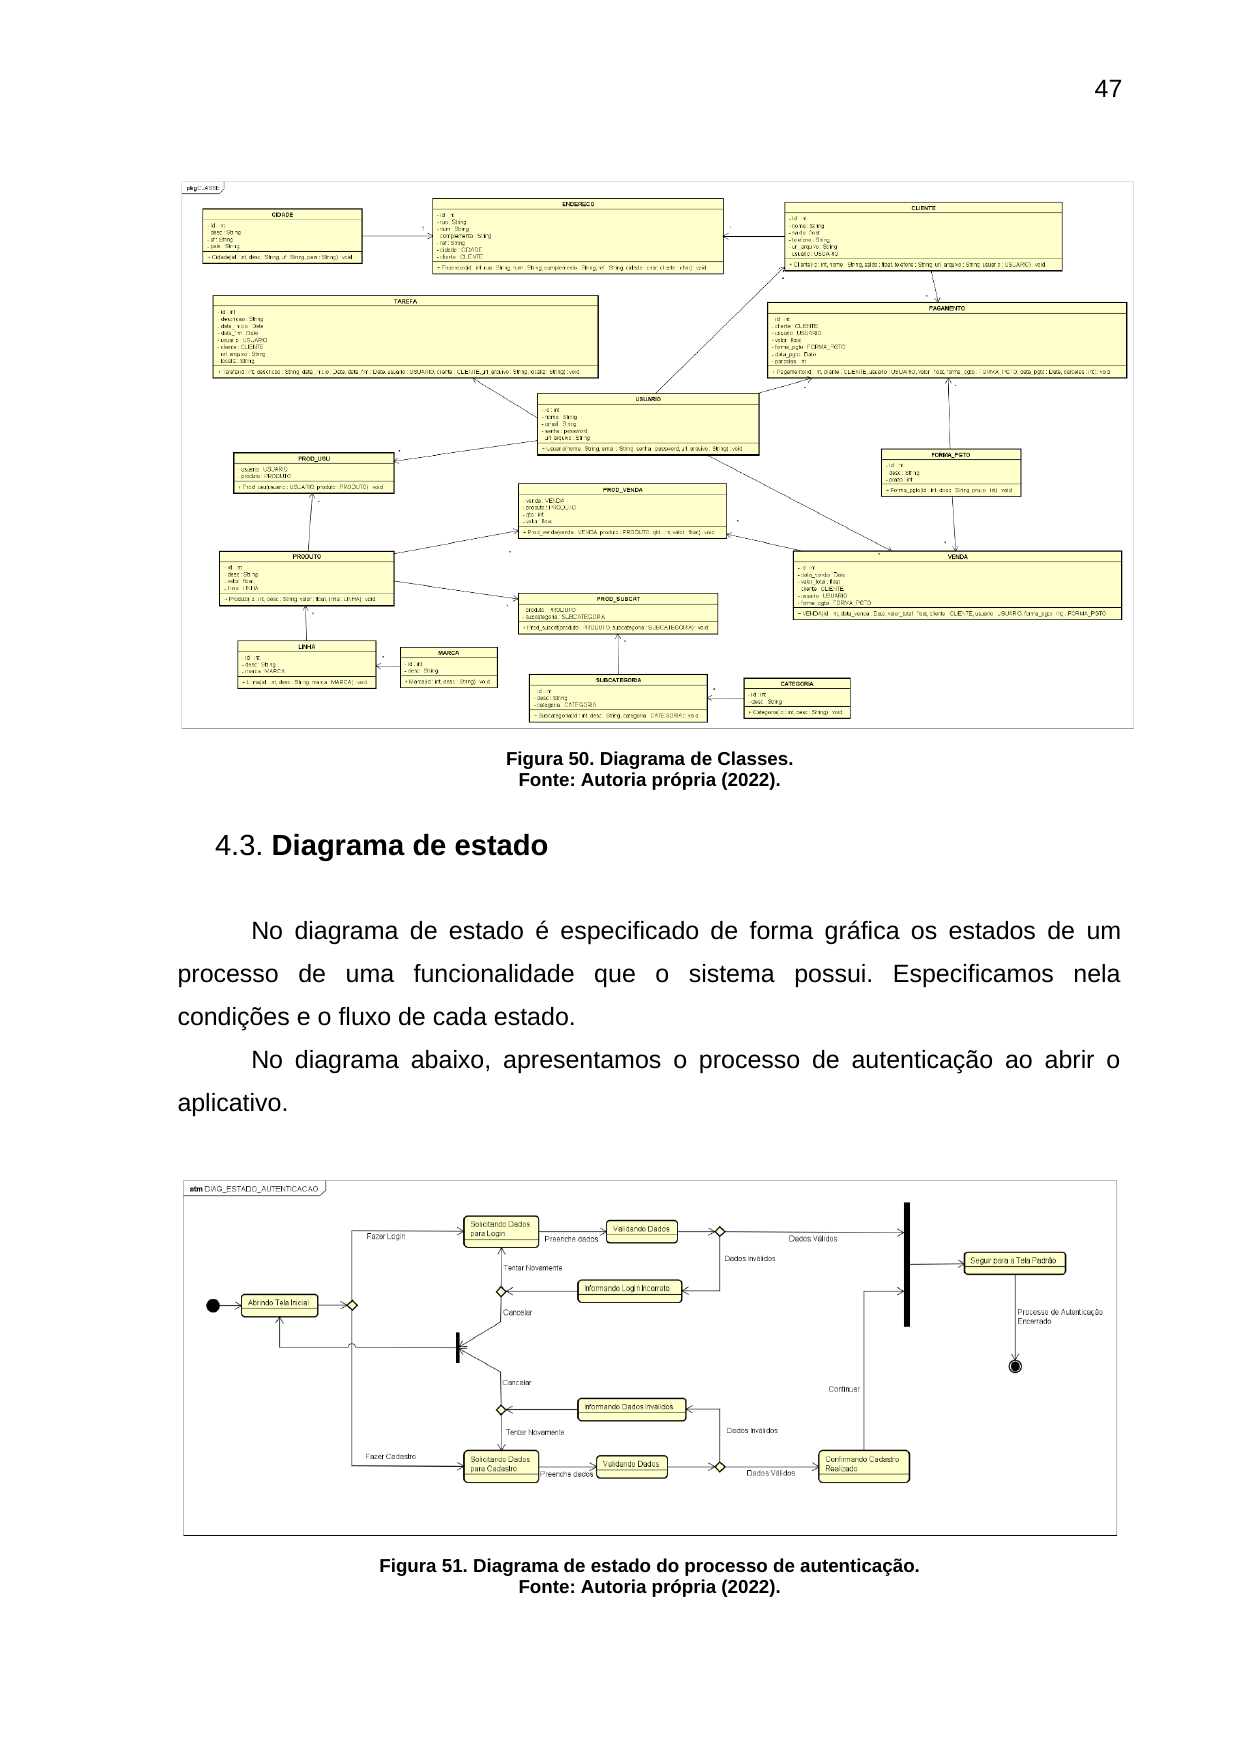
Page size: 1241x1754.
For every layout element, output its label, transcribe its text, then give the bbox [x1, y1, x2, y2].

text Diagrama de estado [215, 828, 1122, 861]
text Fonte: Autoria própria (2022). [177, 1576, 1122, 1598]
picture [177, 177, 1138, 733]
picture [177, 1174, 1123, 1541]
text Fonte: Autoria própria (2022). [177, 769, 1122, 790]
text No diagrama de estado é especificado de forma gráfica os estados de um processo de uma funcionalidade que o sistema possui. Especificamos nela condições e o fluxo de cada estado. [177, 916, 1122, 1031]
text No diagrama abaixo, apresentamos o processo de autenticação ao abrir o aplicativo. [177, 1045, 1122, 1117]
